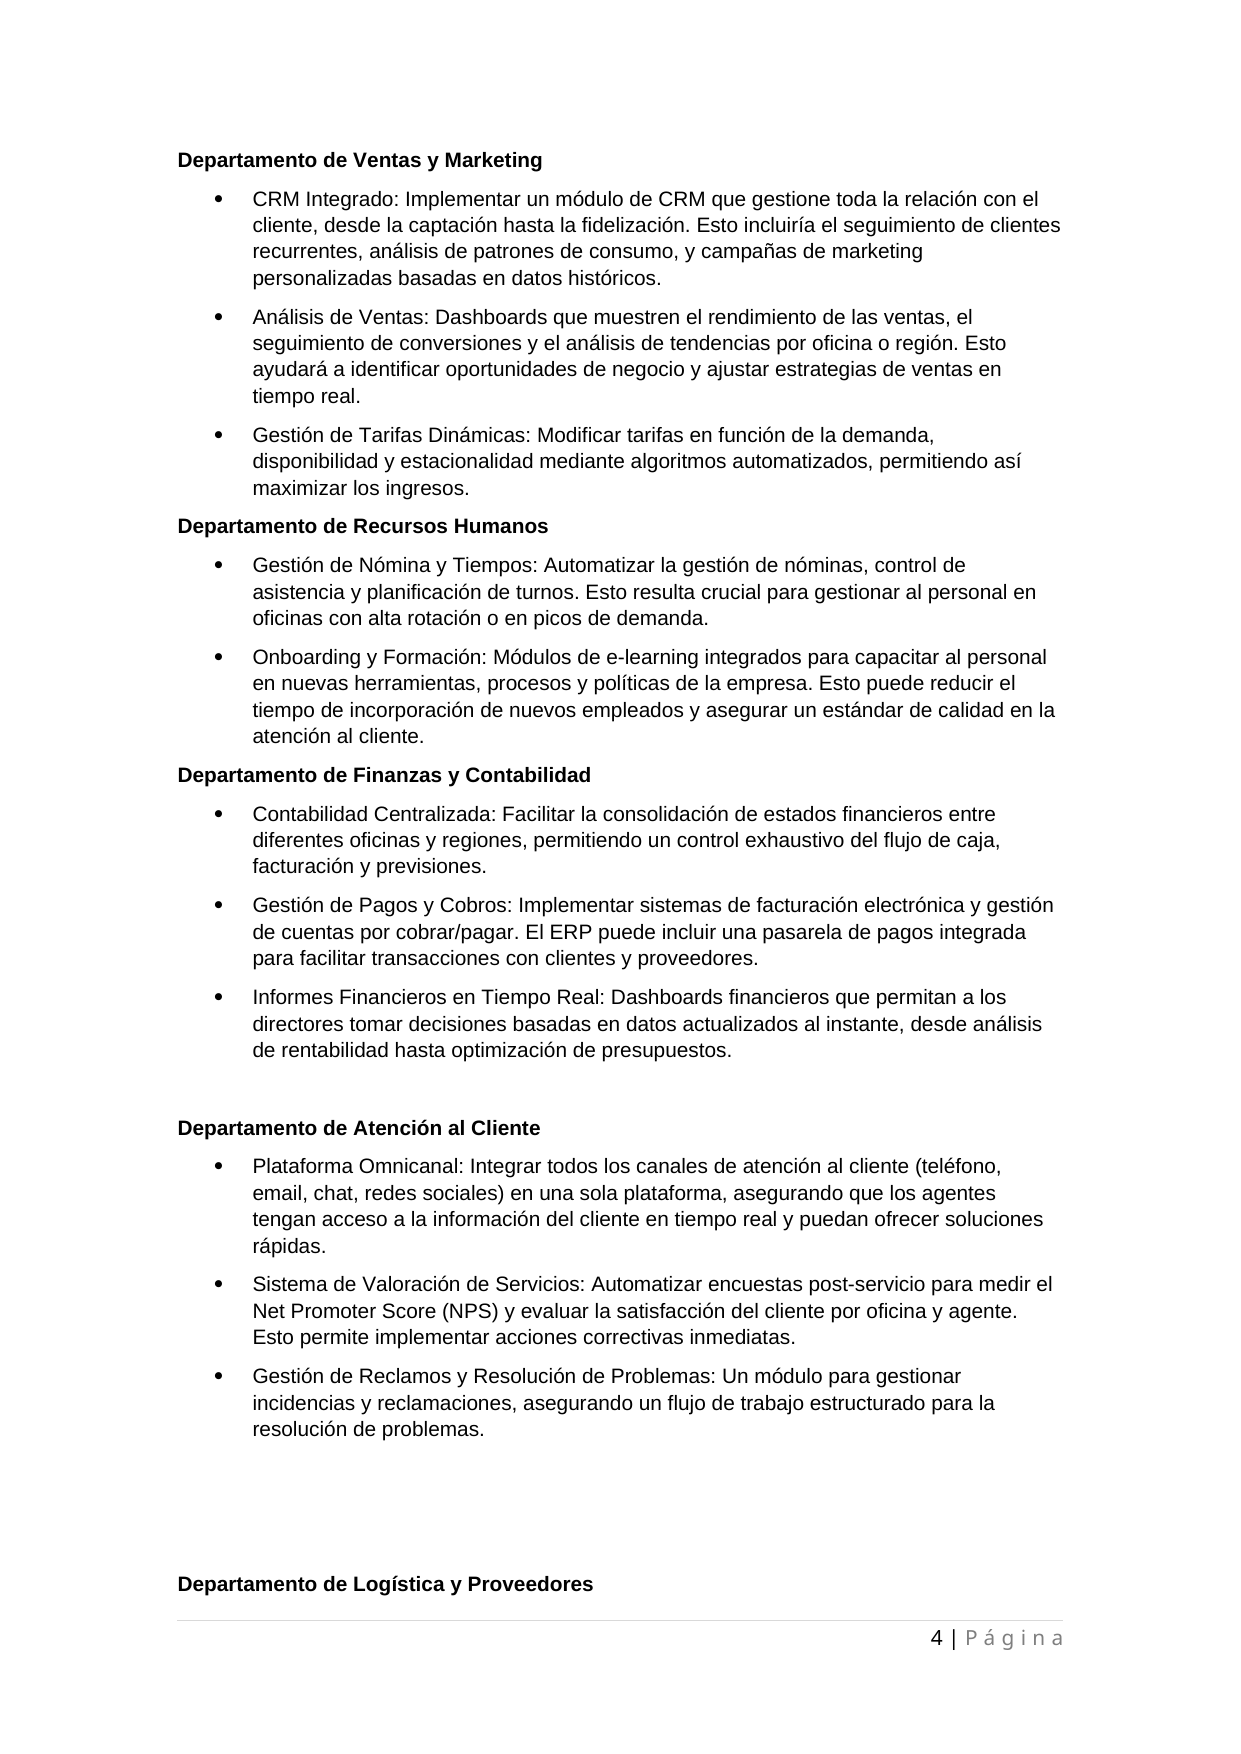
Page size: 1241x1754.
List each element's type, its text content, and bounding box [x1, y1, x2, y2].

list Sistema de Valoración de Servicios: Automatizar encuestas post-servicio para medir el Net Promoter Score (NPS) y evaluar la satisfacción del cliente por oficina y agente. Esto permite implementar acciones correctivas inmediatas. [215, 1272, 1063, 1349]
text Departamento de Logística y Proveedores [177, 1572, 1063, 1596]
list Gestión de Nómina y Tiempos: Automatizar la gestión de nóminas, control de asistencia y planificación de turnos. Esto resulta crucial para gestionar al personal en oficinas con alta rotación o en picos de demanda. [215, 553, 1063, 630]
list Gestión de Pagos y Cobros: Implementar sistemas de facturación electrónica y gestión de cuentas por cobrar/pagar. El ERP puede incluir una pasarela de pagos integrada para facilitar transacciones con clientes y proveedores. [215, 893, 1063, 970]
list Contabilidad Centralizada: Facilitar la consolidación de estados financieros entre diferentes oficinas y regiones, permitiendo un control exhaustivo del flujo de caja, facturación y previsiones. [215, 802, 1063, 878]
text Departamento de Recursos Humanos [177, 514, 1063, 538]
list CRM Integrado: Implementar un módulo de CRM que gestione toda la relación con el cliente, desde la captación hasta la fidelización. Esto incluiría el seguimiento de clientes recurrentes, análisis de patrones de consumo, y campañas de marketing personalizadas basadas en datos históricos. [215, 186, 1063, 289]
list Gestión de Reclamos y Resolución de Problemas: Un módulo para gestionar incidencias y reclamaciones, asegurando un flujo de trabajo estructurado para la resolución de problemas. [215, 1364, 1063, 1441]
text Departamento de Finanzas y Contabilidad [177, 763, 1063, 787]
list Onboarding y Formación: Módulos de e-learning integrados para capacitar al personal en nuevas herramientas, procesos y políticas de la empresa. Esto puede reducir el tiempo de incorporación de nuevos empleados y asegurar un estándar de calidad en la atención al cliente. [215, 645, 1063, 748]
list Plataforma Omnicanal: Integrar todos los canales de atención al cliente (teléfono, email, chat, redes sociales) en una sola plataforma, asegurando que los agentes tengan acceso a la información del cliente en tiempo real y puedan ofrecer soluciones rápidas. [215, 1154, 1063, 1257]
list Análisis de Ventas: Dashboards que muestren el rendimiento de las ventas, el seguimiento de conversiones y el análisis de tendencias por oficina o región. Esto ayudará a identificar oportunidades de negocio y ajustar estrategias de ventas en tiempo real. [215, 304, 1063, 408]
list Informes Financieros en Tiempo Real: Dashboards financieros que permitan a los directores tomar decisiones basadas en datos actualizados al instante, desde análisis de rentabilidad hasta optimización de presupuestos. [215, 985, 1063, 1062]
text Departamento de Atención al Cliente [177, 1115, 1063, 1139]
text Departamento de Ventas y Marketing [177, 148, 1063, 172]
list Gestión de Tarifas Dinámicas: Modificar tarifas en función de la demanda, disponibilidad y estacionalidad mediante algoritmos automatizados, permitiendo así maximizar los ingresos. [215, 422, 1063, 499]
